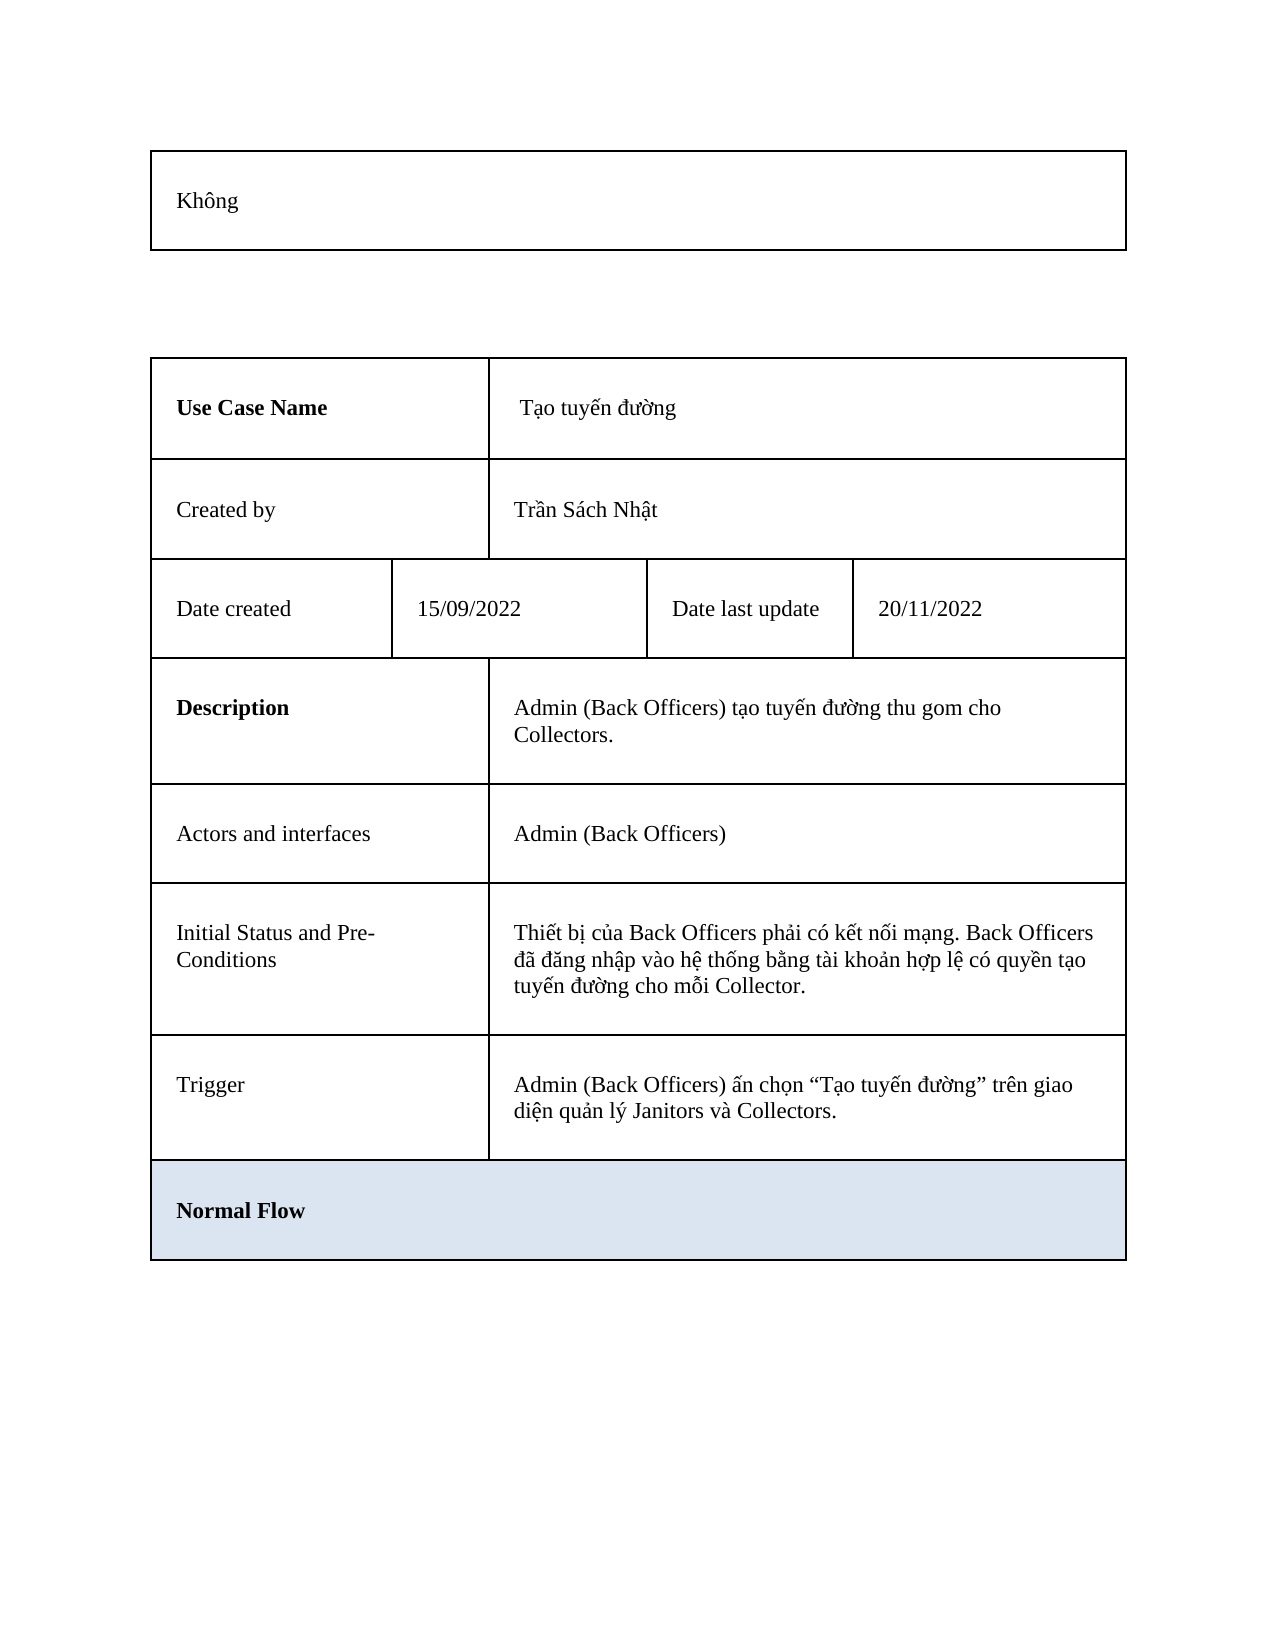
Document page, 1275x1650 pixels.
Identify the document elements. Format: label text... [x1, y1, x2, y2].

table_cell Created by [152, 460, 488, 558]
table_cell Thiết bị của Back Officers phải có kết nối mạng. Back Officers đã đăng nhập vào hệ thống bằng tài khoản hợp lệ có quyền tạo tuyến đường cho mỗi Collector. [490, 884, 1125, 1034]
table_cell Trần Sách Nhật [490, 460, 1125, 558]
table_cell Admin (Back Officers) ấn chọn “Tạo tuyến đường” trên giao diện quản lý Janitors và Collectors. [490, 1036, 1125, 1159]
table_cell Admin (Back Officers) tạo tuyến đường thu gom cho Collectors. [490, 659, 1125, 782]
table_cell Date last update [648, 560, 852, 657]
table_cell 20/11/2022 [854, 560, 1125, 657]
table_header Tạo tuyến đường [490, 359, 1125, 458]
table_cell Description [152, 659, 488, 782]
table_cell Actors and interfaces [152, 785, 488, 882]
table_cell Không [152, 152, 1125, 249]
table_cell Normal Flow [152, 1161, 1125, 1259]
table_cell Admin (Back Officers) [490, 785, 1125, 882]
table_cell Trigger [152, 1036, 488, 1159]
table_cell Initial Status and Pre-Conditions [152, 884, 488, 1034]
table_cell Date created [152, 560, 391, 657]
table_header Use Case Name [152, 359, 488, 458]
table_cell 15/09/2022 [393, 560, 646, 657]
